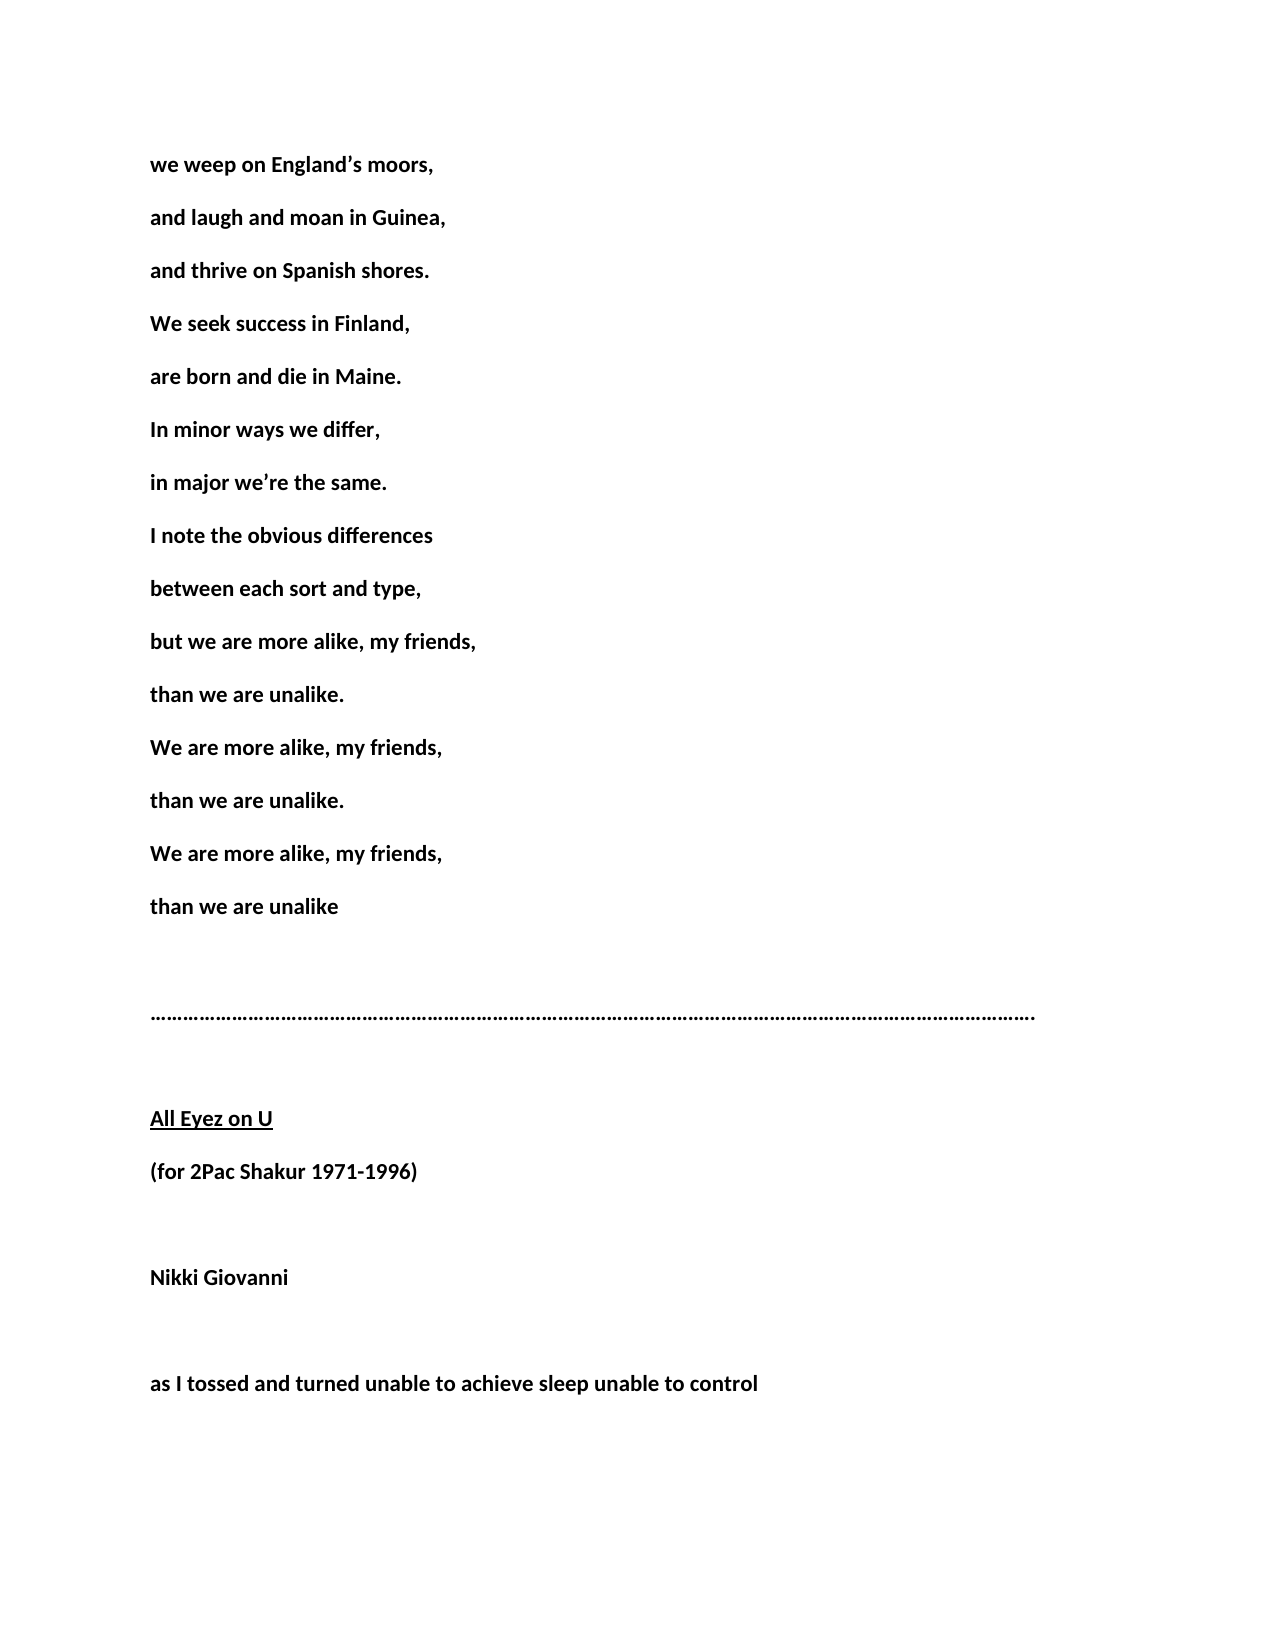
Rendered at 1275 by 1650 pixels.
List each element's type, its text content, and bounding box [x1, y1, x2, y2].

text Nikki Giovanni [150, 1263, 1125, 1291]
text In minor ways we differ, [150, 415, 1125, 443]
text are born and die in Maine. [150, 362, 1125, 390]
text and laugh and moan in Guinea, [150, 203, 1125, 231]
text we weep on England’s moors, [150, 150, 1125, 178]
text All Eyez on U [150, 1104, 1125, 1132]
text as I tossed and turned unable to achieve sleep unable to control [150, 1369, 1125, 1397]
text than we are unalike. [150, 680, 1125, 708]
text between each sort and type, [150, 574, 1125, 602]
text than we are unalike [150, 892, 1125, 920]
text We seek success in Finland, [150, 309, 1125, 337]
text We are more alike, my friends, [150, 733, 1125, 761]
text I note the obvious differences [150, 521, 1125, 549]
text and thrive on Spanish shores. [150, 256, 1125, 284]
text than we are unalike. [150, 786, 1125, 814]
text in major we’re the same. [150, 468, 1125, 496]
text We are more alike, my friends, [150, 839, 1125, 867]
text (for 2Pac Shakur 1971-1996) [150, 1157, 1125, 1185]
text but we are more alike, my friends, [150, 627, 1125, 655]
text ………………………………………………………………………………………………………………………………………………. [150, 998, 1125, 1026]
